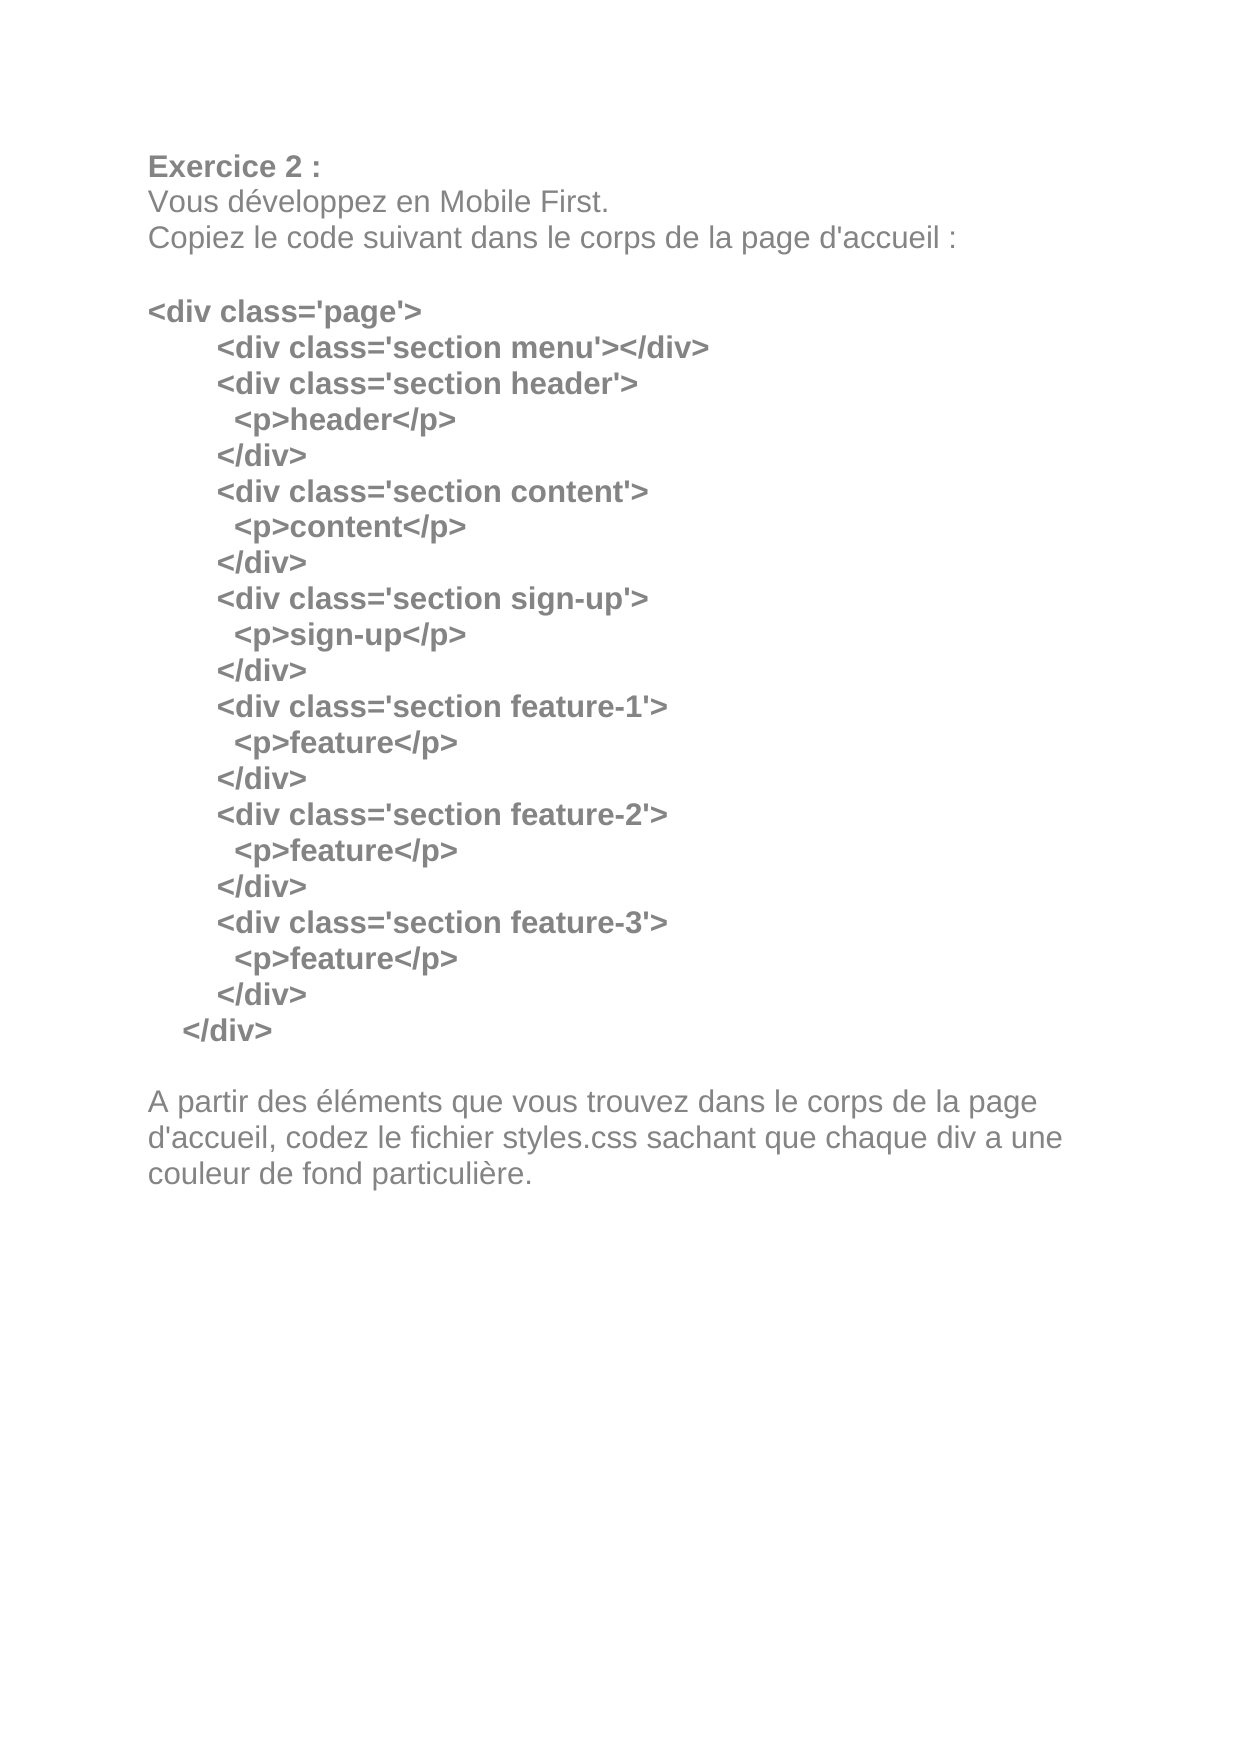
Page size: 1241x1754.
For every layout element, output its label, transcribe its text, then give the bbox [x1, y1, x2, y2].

text Exercice 2 : Vous développez en Mobile First. Copiez le code suivant dans le corps de la page d'accueil : [148, 148, 1093, 255]
text <div class='page'> <div class='section menu'></div> <div class='section header'> <p>header</p> </div> <div class='section content'> <p>content</p> </div> <div class='section sign-up'> <p>sign-up</p> </div> <div class='section feature-1'> <p>feature</p> </div> <div class='section feature-2'> <p>feature</p> </div> <div class='section feature-3'> <p>feature</p> </div> </div> A partir des éléments que vous trouvez dans le corps de la page d'accueil, codez le fichier styles.css sachant que chaque div a une couleur de fond particulière. [148, 293, 1093, 1191]
